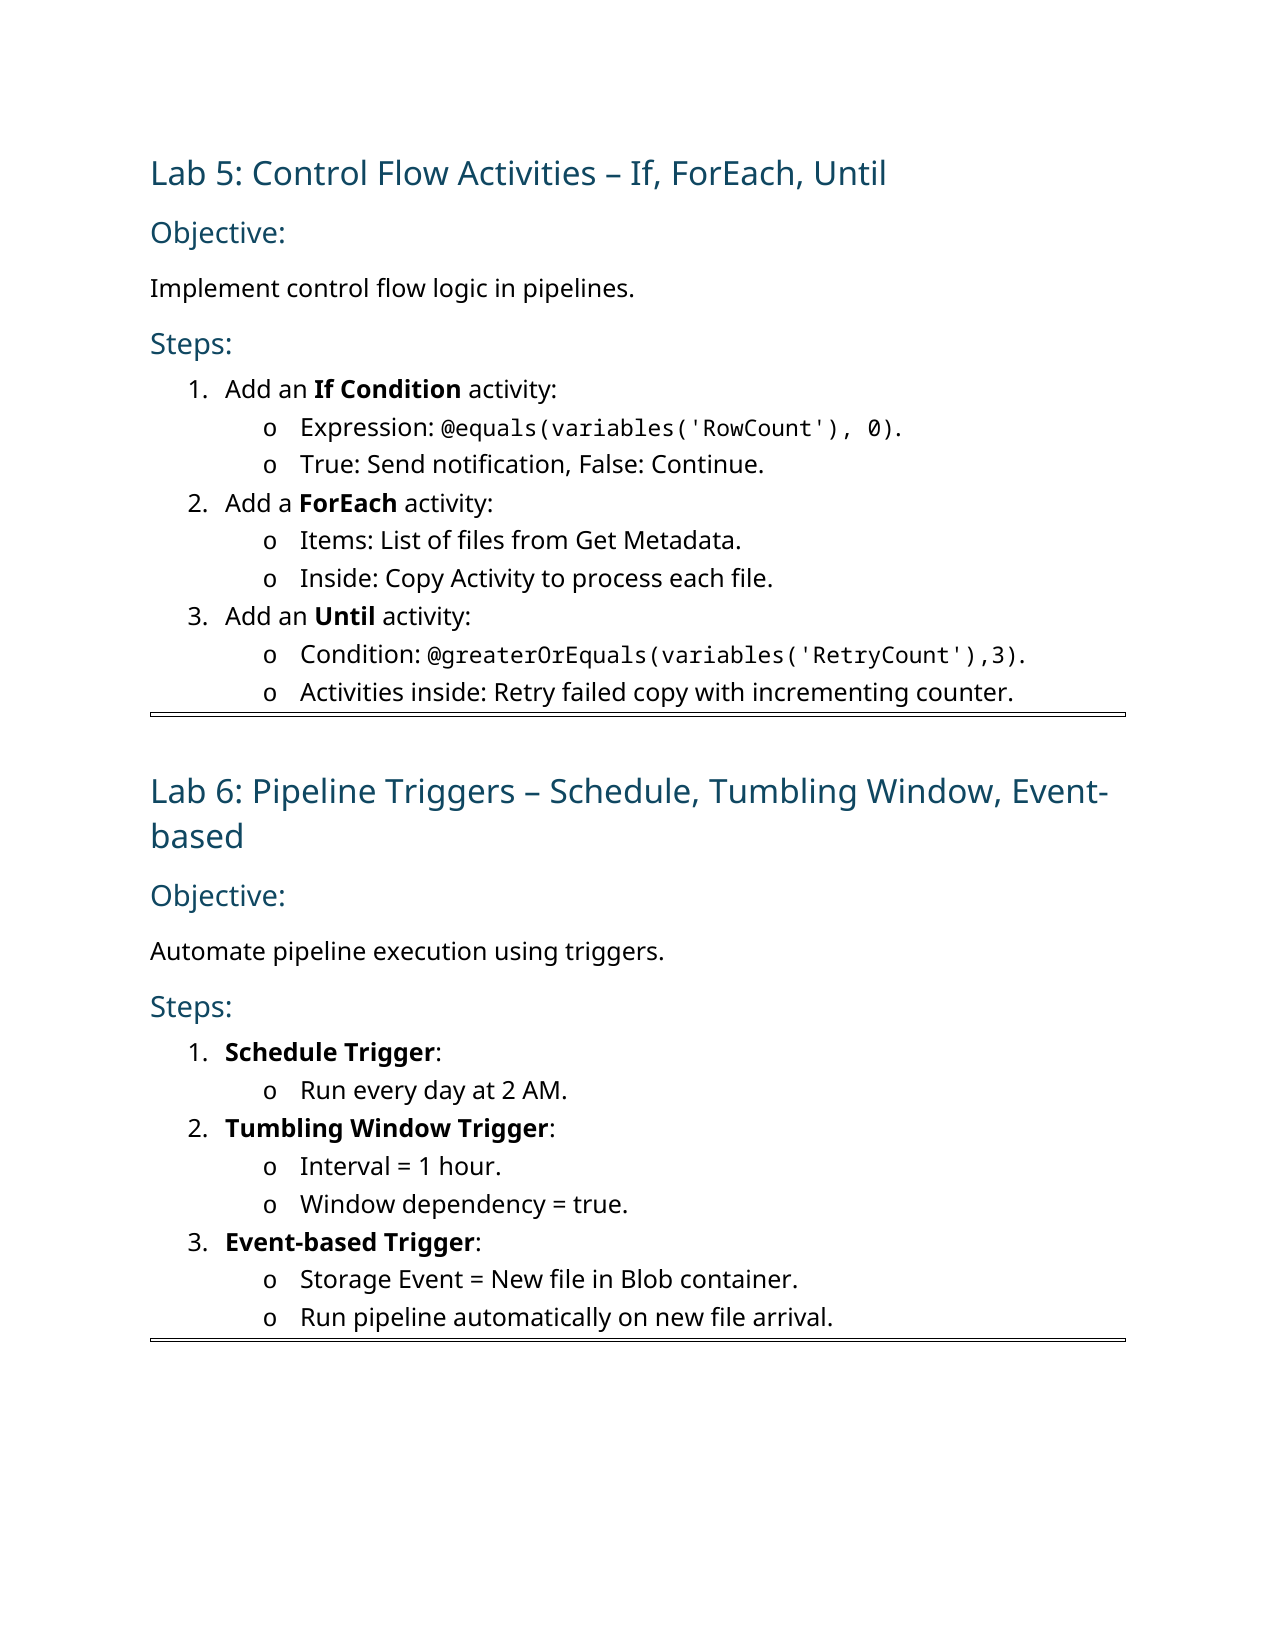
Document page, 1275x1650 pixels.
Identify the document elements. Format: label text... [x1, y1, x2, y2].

list Inside: Copy Activity to process each file. [262, 561, 1125, 595]
subtitle Lab 6: Pipeline Triggers – Schedule, Tumbling Window, Event-based [150, 768, 1125, 859]
list Add an Until activity: [187, 599, 1125, 633]
list Schedule Trigger: [187, 1034, 1125, 1069]
subtitle Steps: [150, 323, 1125, 363]
list Window dependency = true. [262, 1186, 1125, 1221]
list Add an If Condition activity: [187, 371, 1125, 405]
list Items: List of files from Get Metadata. [262, 523, 1125, 557]
list Storage Event = New file in Blob container. [262, 1262, 1125, 1296]
list Run every day at 2 AM. [262, 1072, 1125, 1107]
subtitle Objective: [150, 875, 1125, 915]
subtitle Objective: [150, 212, 1125, 252]
list Activities inside: Retry failed copy with incrementing counter. [262, 675, 1125, 709]
list Add a ForEach activity: [187, 485, 1125, 519]
list Expression: @equals(variables('RowCount'), 0). [262, 409, 1125, 443]
list Condition: @greaterOrEquals(variables('RetryCount'),3). [262, 637, 1125, 671]
list Event-based Trigger: [187, 1224, 1125, 1258]
list Interval = 1 hour. [262, 1148, 1125, 1182]
subtitle Steps: [150, 987, 1125, 1026]
list Tumbling Window Trigger: [187, 1110, 1125, 1144]
list True: Send notification, False: Continue. [262, 447, 1125, 481]
text Implement control flow logic in pipelines. [150, 271, 1125, 304]
text Automate pipeline execution using triggers. [150, 934, 1125, 968]
list Run pipeline automatically on new file arrival. [262, 1300, 1125, 1334]
subtitle Lab 5: Control Flow Activities – If, ForEach, Until [150, 150, 1125, 195]
